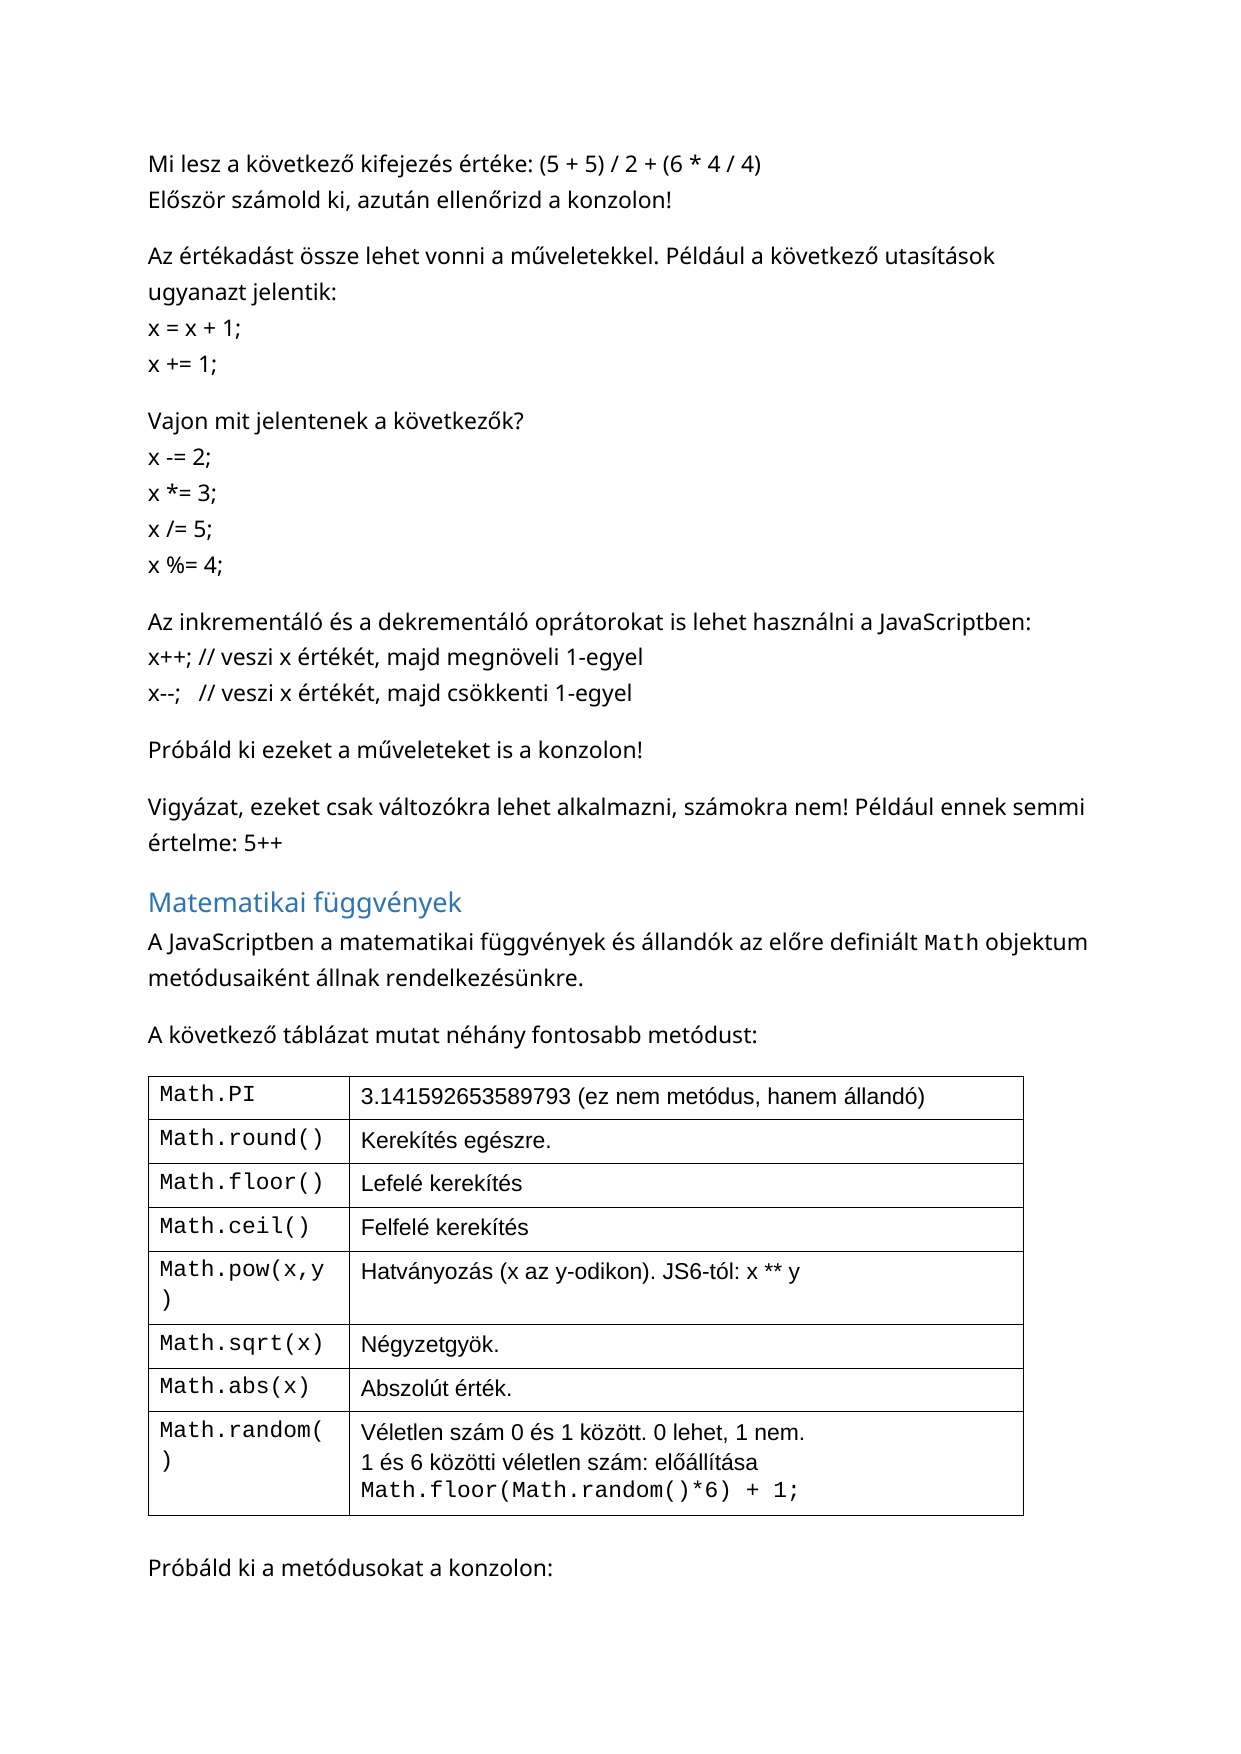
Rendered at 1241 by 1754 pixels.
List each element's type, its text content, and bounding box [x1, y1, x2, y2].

table_cell Négyzetgyök. [350, 1325, 1023, 1367]
text Próbáld ki a metódusokat a konzolon: [148, 1516, 1093, 1583]
table_cell Math.random() [149, 1412, 349, 1515]
table_cell Felfelé kerekítés [350, 1208, 1023, 1251]
table_header 3.141592653589793 (ez nem metódus, hanem állandó) [350, 1077, 1023, 1119]
text Az értékadást össze lehet vonni a műveletekkel. Például a következő utasítások ugyanazt jelentik: x = x + 1; x += 1; [148, 240, 1093, 379]
table_header Math.PI [149, 1077, 349, 1119]
table_cell Math.floor() [149, 1164, 349, 1207]
text Vajon mit jelentenek a következők? x -= 2; x *= 3; x /= 5; x %= 4; [148, 405, 1093, 580]
text A következő táblázat mutat néhány fontosabb metódust: [148, 1019, 1093, 1050]
table_cell Math.pow(x,y) [149, 1252, 349, 1324]
text Próbáld ki ezeket a műveleteket is a konzolon! [148, 734, 1093, 765]
text Az inkrementáló és a dekrementáló oprátorokat is lehet használni a JavaScriptben: x++; // veszi x értékét, majd megnöveli 1-egyel x--; // veszi x értékét, majd csökkenti 1-egyel [148, 605, 1093, 708]
subtitle Matematikai függvények [148, 883, 1093, 920]
text Mi lesz a következő kifejezés értéke: (5 + 5) / 2 + (6 * 4 / 4) Először számold ki, azután ellenőrizd a konzolon! [148, 148, 1093, 215]
table_cell Véletlen szám 0 és 1 között. 0 lehet, 1 nem. 1 és 6 közötti véletlen szám: előállítása Math.floor(Math.random()*6) + 1; [350, 1412, 1023, 1515]
table_cell Math.sqrt(x) [149, 1325, 349, 1367]
text A JavaScriptben a matematikai függvények és állandók az előre definiált Math objektum metódusaiként állnak rendelkezésünkre. [148, 926, 1093, 993]
table_cell Math.ceil() [149, 1208, 349, 1251]
table_cell Math.round() [149, 1120, 349, 1163]
table_cell Lefelé kerekítés [350, 1164, 1023, 1207]
table_cell Kerekítés egészre. [350, 1120, 1023, 1163]
table_cell Abszolút érték. [350, 1369, 1023, 1411]
text Vigyázat, ezeket csak változókra lehet alkalmazni, számokra nem! Például ennek semmi értelme: 5++ [148, 791, 1093, 858]
table_cell Math.abs(x) [149, 1369, 349, 1411]
table_cell Hatványozás (x az y-odikon). JS6-tól: x ** y [350, 1252, 1023, 1324]
